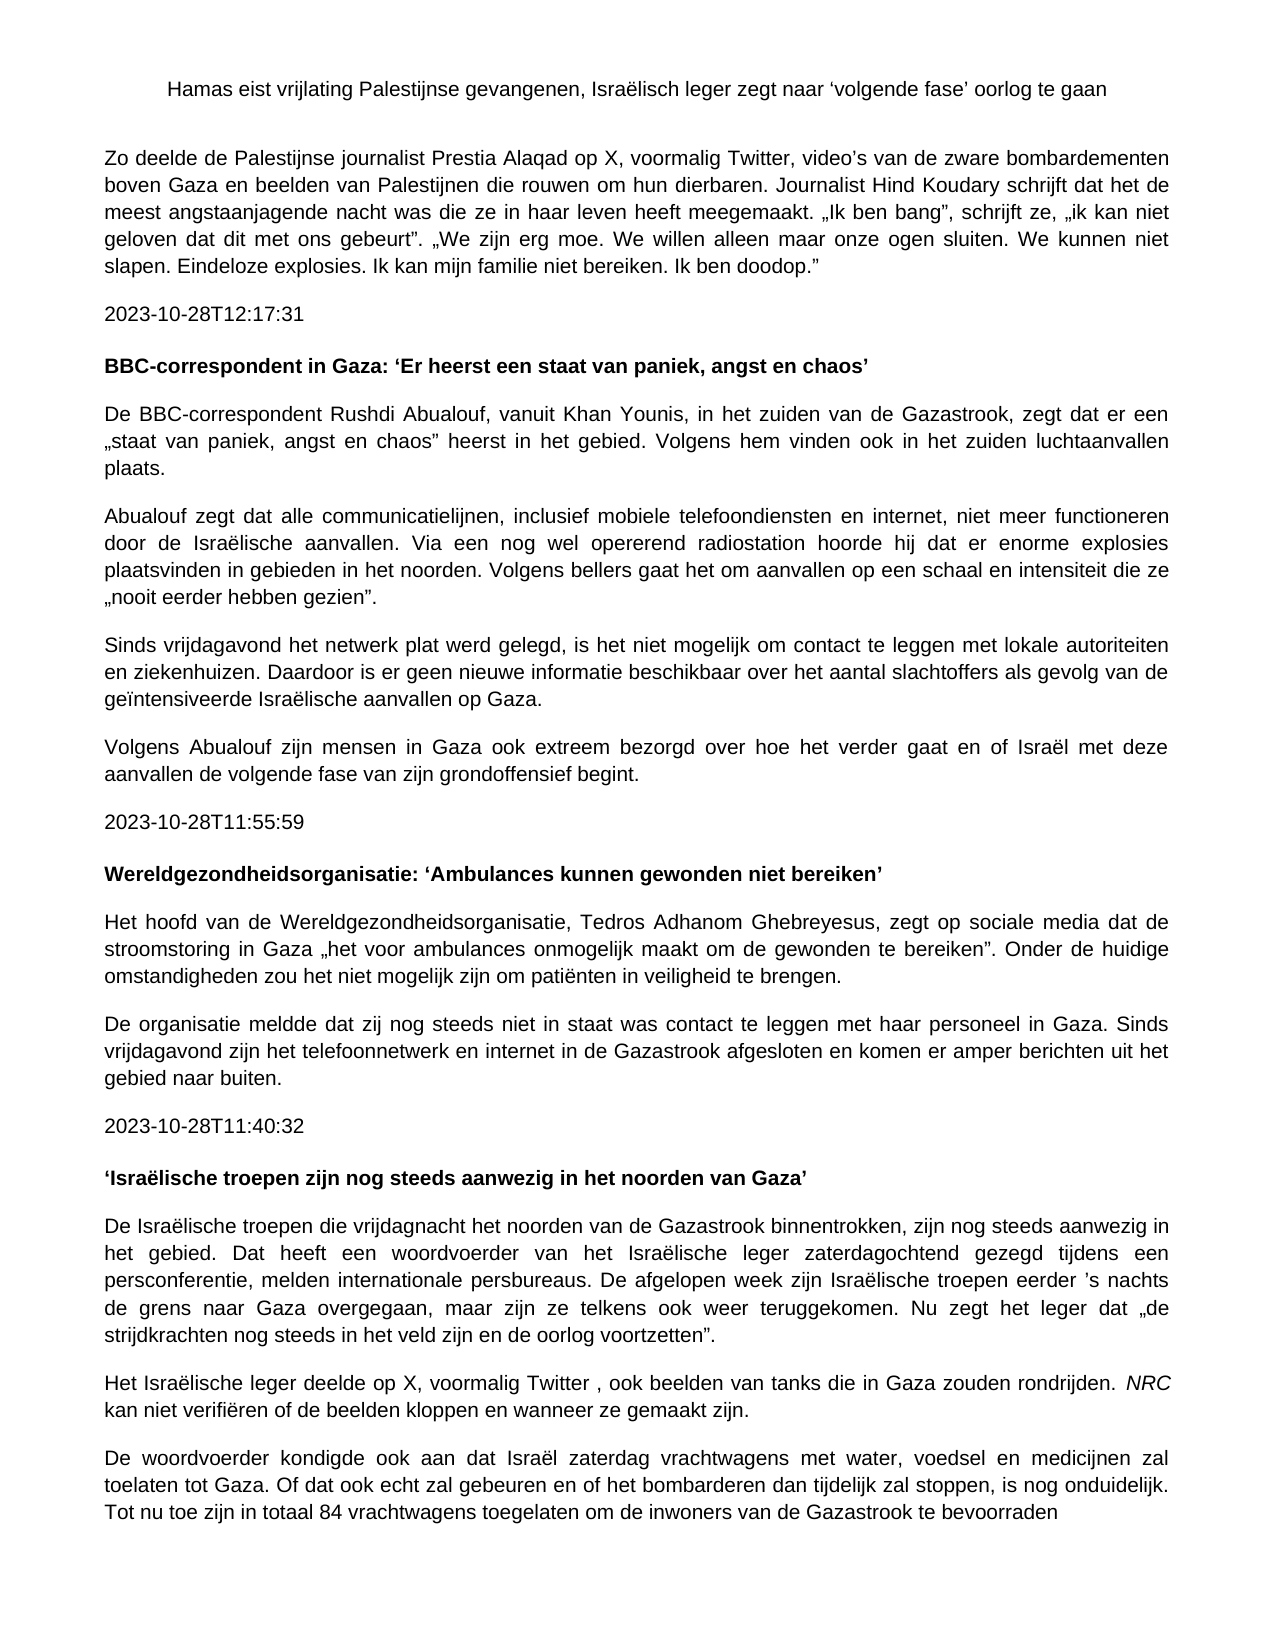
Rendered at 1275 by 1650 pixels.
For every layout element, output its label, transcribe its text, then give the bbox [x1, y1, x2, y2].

text Zo deelde de Palestijnse journalist Prestia Alaqad op X, voormalig Twitter, video’s van de zware bombardementen boven Gaza en beelden van Palestijnen die rouwen om hun dierbaren. Journalist Hind Koudary schrijft dat het de meest angstaanjagende nacht was die ze in haar leven heeft meegemaakt. „Ik ben bang”, schrijft ze, „ik kan niet geloven dat dit met ons gebeurt”. „We zijn erg moe. We willen alleen maar onze ogen sluiten. We kunnen niet slapen. Eindeloze explosies. Ik kan mijn familie niet bereiken. Ik ben doodop.” [104, 142, 1171, 278]
text Abualouf zegt dat alle communicatielijnen, inclusief mobiele telefoondiensten en internet, niet meer functioneren door de Israëlische aanvallen. Via een nog wel opererend radiostation hoorde hij dat er enorme explosies plaatsvinden in gebieden in het noorden. Volgens bellers gaat het om aanvallen op een schaal en intensiteit die ze „nooit eerder hebben gezien”. [104, 501, 1171, 609]
text 2023-10-28T12:17:31 [104, 298, 1171, 326]
text BBC-correspondent in Gaza: ‘Er heerst een staat van paniek, angst en chaos’ [104, 351, 1171, 378]
text De organisatie meldde dat zij nog steeds niet in staat was contact te leggen met haar personeel in Gaza. Sinds vrijdagavond zijn het telefoonnetwerk en internet in de Gazastrook afgesloten en komen er amper berichten uit het gebied naar buiten. [104, 1009, 1171, 1090]
text 2023-10-28T11:55:59 [104, 807, 1171, 834]
text Volgens Abualouf zijn mensen in Gaza ook extreem bezorgd over hoe het verder gaat en of Israël met deze aanvallen de volgende fase van zijn grondoffensief begint. [104, 732, 1171, 786]
text Het hoofd van de Wereldgezondheidsorganisatie, Tedros Adhanom Ghebreyesus, zegt op sociale media dat de stroomstoring in Gaza „het voor ambulances onmogelijk maakt om de gewonden te bereiken”. Onder de huidige omstandigheden zou het niet mogelijk zijn om patiënten in veiligheid te brengen. [104, 907, 1171, 988]
text Het Israëlische leger deelde op X, voormalig Twitter , ook beelden van tanks die in Gaza zouden rondrijden. NRC kan niet verifiëren of de beelden kloppen en wanneer ze gemaakt zijn. [104, 1367, 1171, 1421]
text Wereldgezondheidsorganisatie: ‘Ambulances kunnen gewonden niet bereiken’ [104, 859, 1171, 886]
text De woordvoerder kondigde ook aan dat Israël zaterdag vrachtwagens met water, voedsel en medicijnen zal toelaten tot Gaza. Of dat ook echt zal gebeuren en of het bombarderen dan tijdelijk zal stoppen, is nog onduidelijk. Tot nu toe zijn in totaal 84 vrachtwagens toegelaten om de inwoners van de Gazastrook te bevoorraden [104, 1442, 1171, 1523]
text Sinds vrijdagavond het netwerk plat werd gelegd, is het niet mogelijk om contact te leggen met lokale autoriteiten en ziekenhuizen. Daardoor is er geen nieuwe informatie beschikbaar over het aantal slachtoffers als gevolg van de geïntensiveerde Israëlische aanvallen op Gaza. [104, 630, 1171, 711]
text De Israëlische troepen die vrijdagnacht het noorden van de Gazastrook binnentrokken, zijn nog steeds aanwezig in het gebied. Dat heeft een woordvoerder van het Israëlische leger zaterdagochtend gezegd tijdens een persconferentie, melden internationale persbureaus. De afgelopen week zijn Israëlische troepen eerder ’s nachts de grens naar Gaza overgegaan, maar zijn ze telkens ook weer teruggekomen. Nu zegt het leger dat „de strijdkrachten nog steeds in het veld zijn en de oorlog voortzetten”. [104, 1211, 1171, 1346]
text 2023-10-28T11:40:32 [104, 1111, 1171, 1138]
text ‘Israëlische troepen zijn nog steeds aanwezig in het noorden van Gaza’ [104, 1163, 1171, 1190]
text De BBC-correspondent Rushdi Abualouf, vanuit Khan Younis, in het zuiden van de Gazastrook, zegt dat er een „staat van paniek, angst en chaos” heerst in het gebied. Volgens hem vinden ook in het zuiden luchtaanvallen plaats. [104, 398, 1171, 480]
